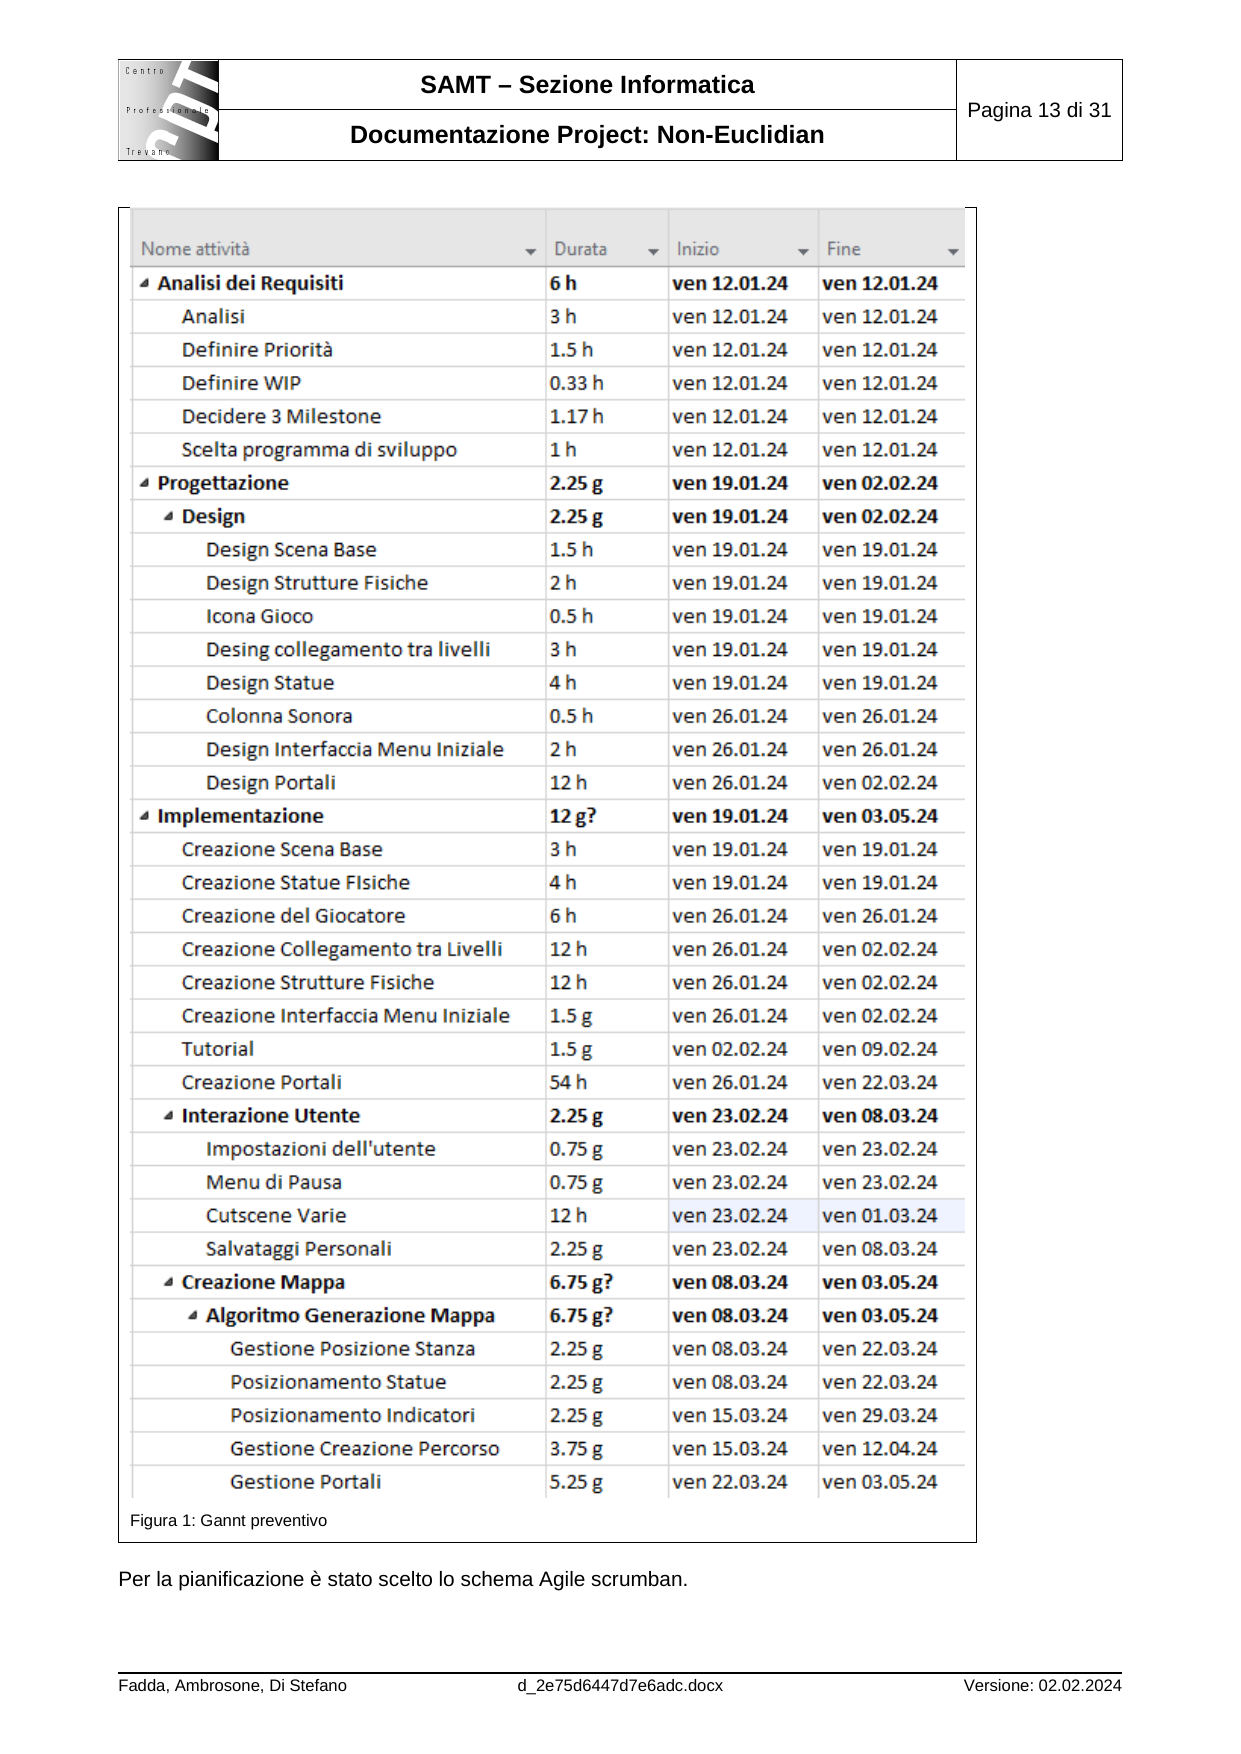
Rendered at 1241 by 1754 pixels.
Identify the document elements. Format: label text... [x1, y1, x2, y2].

picture [129, 207, 965, 1498]
table_header Figura 1: Gannt preventivo [119, 208, 976, 1542]
picture [118, 60, 219, 160]
text Per la pianificazione è stato scelto lo schema Agile scrumban. [118, 1567, 1122, 1591]
